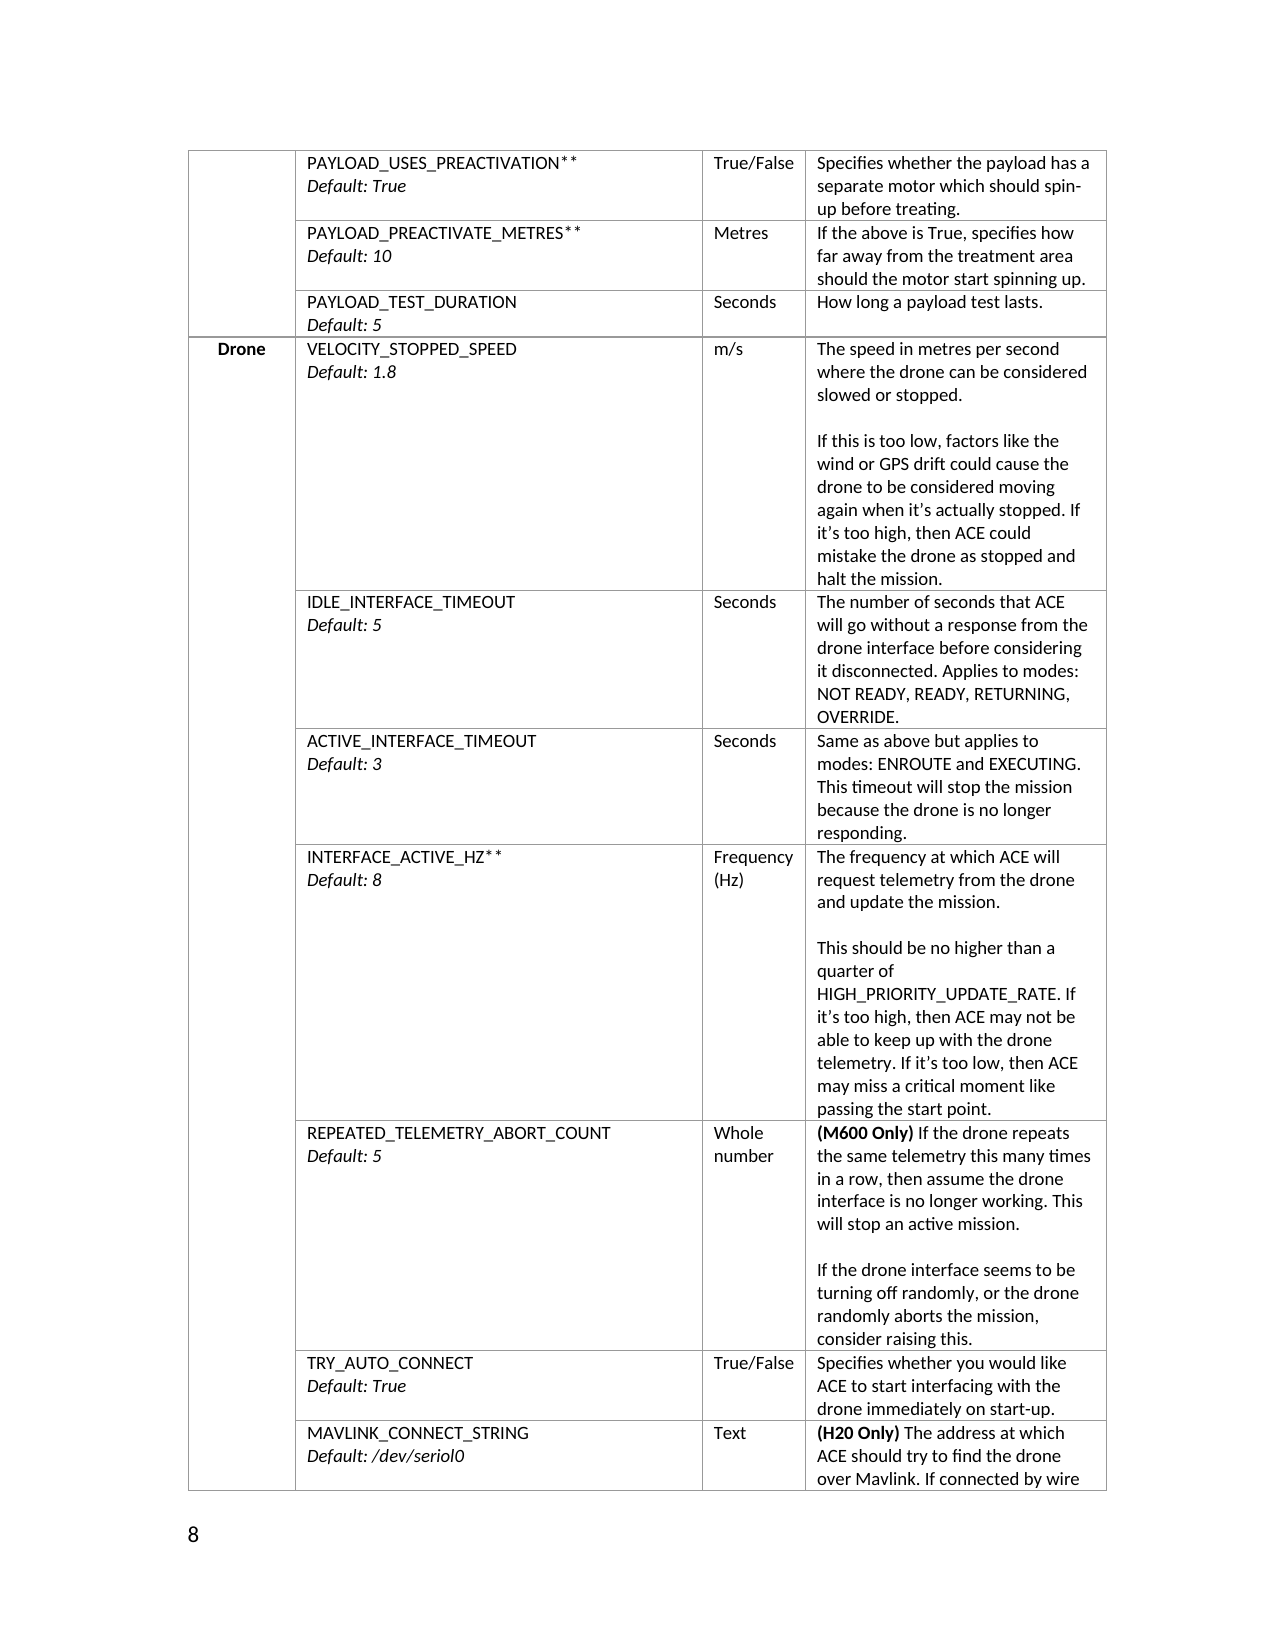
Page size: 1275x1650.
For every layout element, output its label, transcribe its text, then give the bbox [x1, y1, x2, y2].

table_cell m/s [703, 338, 805, 589]
table_cell Frequency (Hz) [703, 845, 805, 1120]
table_cell Seconds [703, 591, 805, 728]
table_cell PAYLOAD_USES_PREACTIVATION** Default: True [296, 151, 702, 220]
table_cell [296, 1421, 702, 1489]
table_cell True/False [703, 151, 805, 220]
table_cell ACTIVE_INTERFACE_TIMEOUT Default: 3 [296, 729, 702, 844]
table_cell Whole number [703, 1121, 805, 1350]
table_cell The number of seconds that ACE will go without a response from the drone interface before considering it disconnected. Applies to modes: NOT READY, READY, RETURNING, OVERRIDE. [806, 591, 1106, 728]
table_cell IDLE_INTERFACE_TIMEOUT Default: 5 [296, 591, 702, 728]
table_cell Drone [189, 338, 295, 1489]
table_cell Text [703, 1421, 805, 1489]
table_cell VELOCITY_STOPPED_SPEED Default: 1.8 [296, 338, 702, 589]
table_cell If the above is True, specifies how far away from the treatment area should the motor start spinning up. [806, 221, 1106, 289]
table_cell Same as above but applies to modes: ENROUTE and EXECUTING. This timeout will stop the mission because the drone is no longer responding. [806, 729, 1106, 844]
table_cell How long a payload test lasts. [806, 291, 1106, 336]
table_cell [806, 1421, 1106, 1489]
table_cell The speed in metres per second where the drone can be considered slowed or stopped. If this is too low, factors like the wind or GPS drift could cause the drone to be considered moving again when it’s actually stopped. If it’s too high, then ACE could mistake the drone as stopped and halt the mission. [806, 338, 1106, 589]
table_cell Specifies whether you would like ACE to start interfacing with the drone immediately on start-up. [806, 1351, 1106, 1420]
table_cell Seconds [703, 291, 805, 336]
table_cell PAYLOAD_TEST_DURATION Default: 5 [296, 291, 702, 336]
table_cell PAYLOAD_PREACTIVATE_METRES** Default: 10 [296, 221, 702, 289]
table_cell Metres [703, 221, 805, 289]
table_cell Specifies whether the payload has a separate motor which should spin-up before treating. [806, 151, 1106, 220]
table_cell The frequency at which ACE will request telemetry from the drone and update the mission. This should be no higher than a quarter of HIGH_PRIORITY_UPDATE_RATE. If it’s too high, then ACE may not be able to keep up with the drone telemetry. If it’s too low, then ACE may miss a critical moment like passing the start point. [806, 845, 1106, 1120]
table_cell INTERFACE_ACTIVE_HZ** Default: 8 [296, 845, 702, 1120]
table_cell True/False [703, 1351, 805, 1420]
table_cell TRY_AUTO_CONNECT Default: True [296, 1351, 702, 1420]
table_cell Seconds [703, 729, 805, 844]
table_cell (M600 Only) If the drone repeats the same telemetry this many times in a row, then assume the drone interface is no longer working. This will stop an active mission. If the drone interface seems to be turning off randomly, or the drone randomly aborts the mission, consider raising this. [806, 1121, 1106, 1350]
table_cell REPEATED_TELEMETRY_ABORT_COUNT Default: 5 [296, 1121, 702, 1350]
